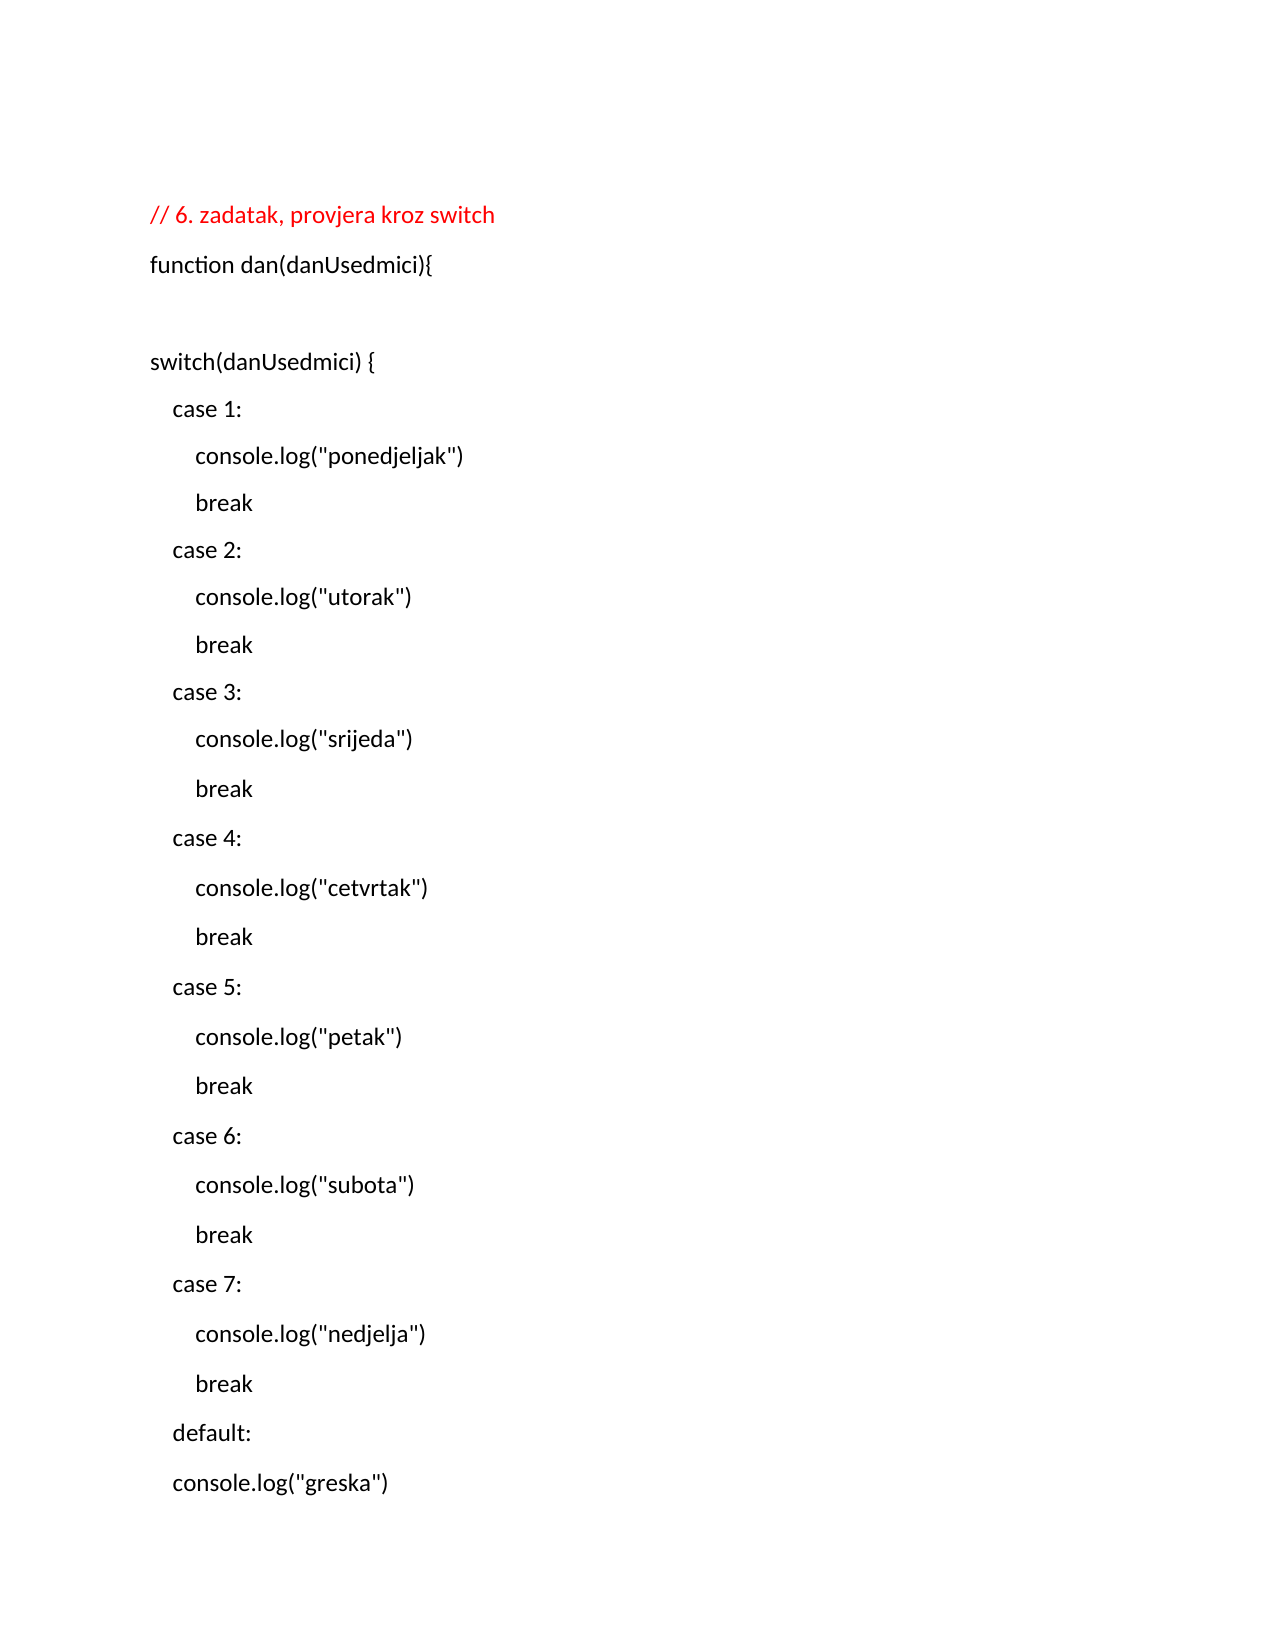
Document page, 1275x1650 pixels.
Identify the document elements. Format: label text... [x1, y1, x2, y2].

text // 6. zadatak, provjera kroz switch [150, 199, 1125, 230]
text console.log("ponedjeljak") [150, 440, 1125, 471]
text switch(danUsedmici) { [150, 346, 1125, 376]
text function dan(danUsedmici){ [150, 249, 1125, 280]
text break [150, 487, 1125, 518]
text console.log("srijeda") [150, 723, 1125, 754]
text console.log("nedjelja") [150, 1318, 1125, 1349]
text case 5: [150, 971, 1125, 1002]
text console.log("cetvrtak") [150, 872, 1125, 902]
text case 2: [150, 534, 1125, 565]
text case 1: [150, 393, 1125, 423]
text case 3: [150, 676, 1125, 706]
text console.log("utorak") [150, 582, 1125, 612]
text case 6: [150, 1120, 1125, 1150]
text console.log("petak") [150, 1021, 1125, 1051]
text default: [150, 1417, 1125, 1448]
text break [150, 773, 1125, 803]
text break [150, 1368, 1125, 1398]
text break [150, 629, 1125, 659]
text case 7: [150, 1268, 1125, 1299]
text break [150, 921, 1125, 952]
text break [150, 1070, 1125, 1101]
text console.log("greska") [150, 1467, 1125, 1497]
text case 4: [150, 822, 1125, 853]
text break [150, 1219, 1125, 1249]
text console.log("subota") [150, 1169, 1125, 1200]
